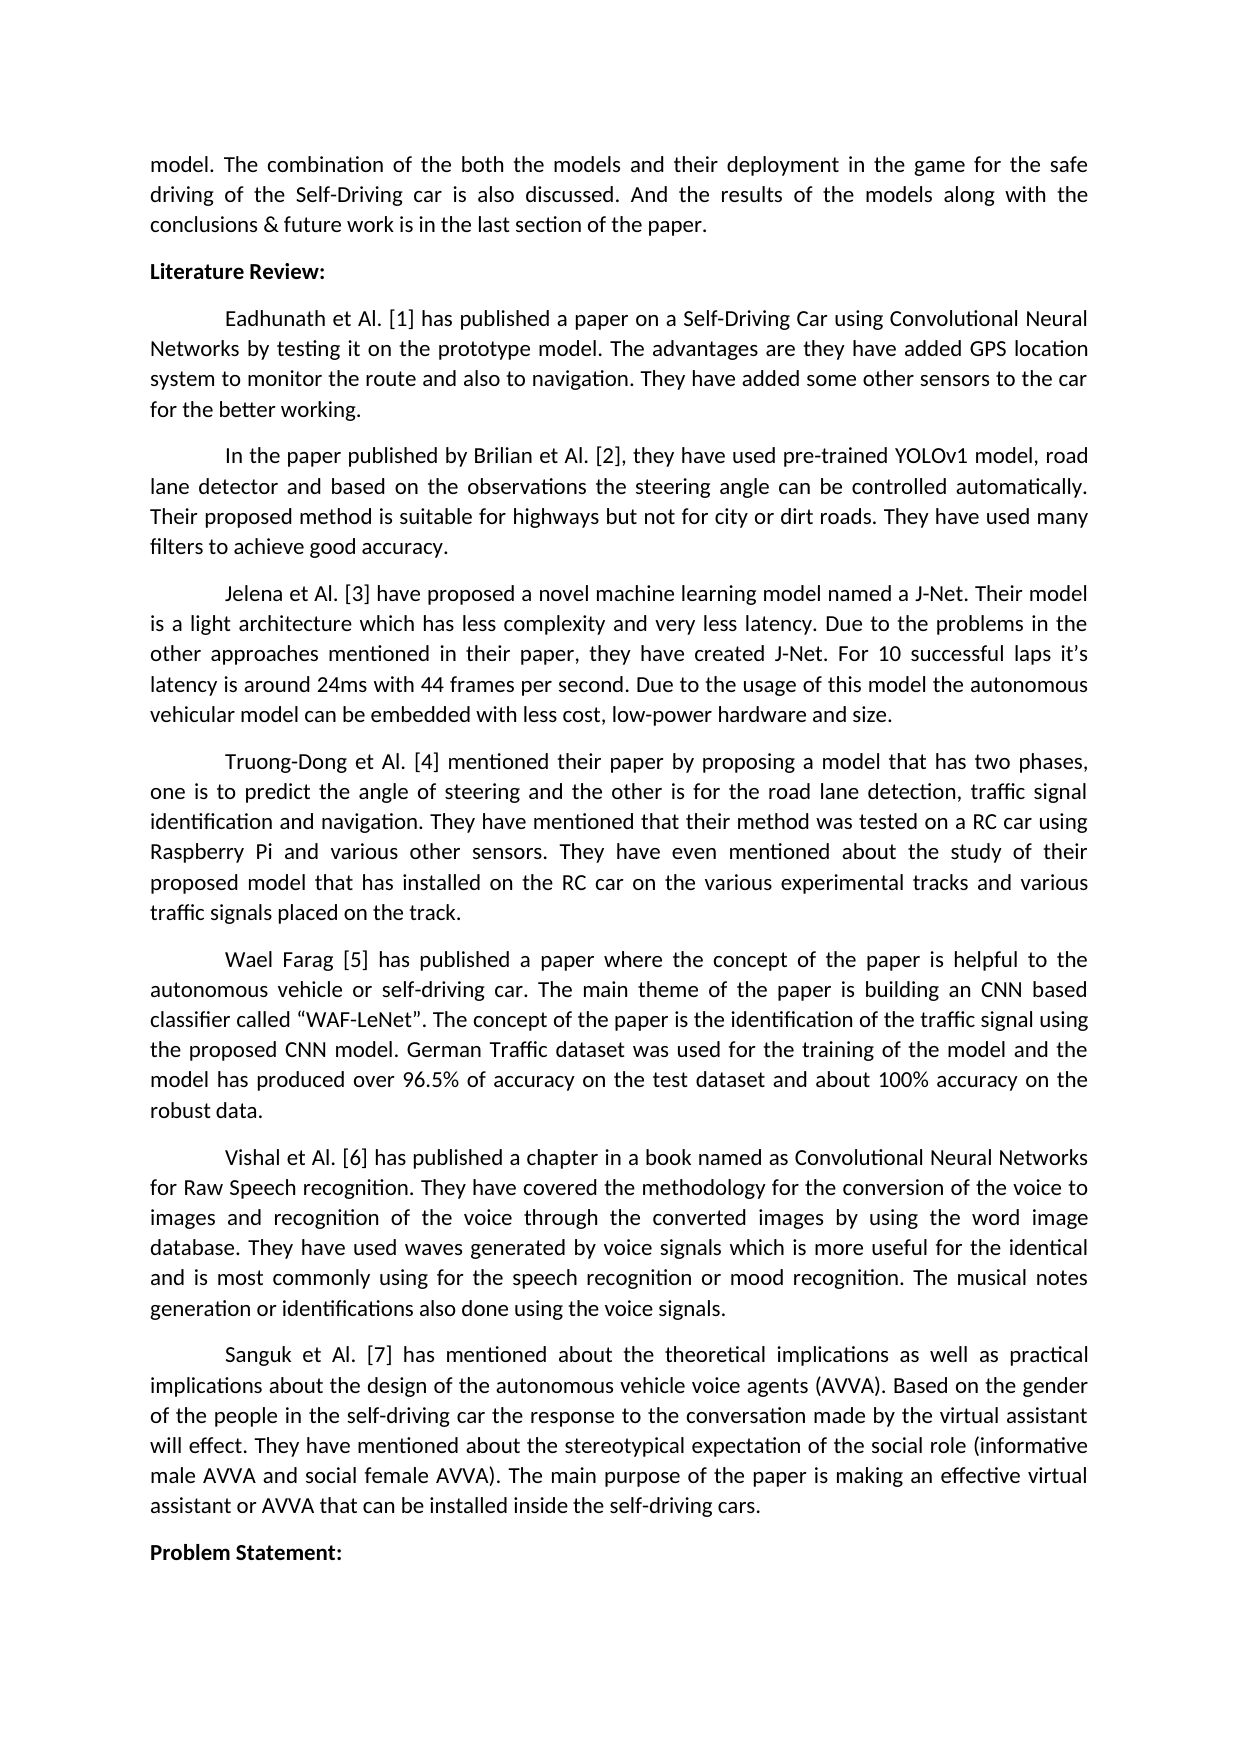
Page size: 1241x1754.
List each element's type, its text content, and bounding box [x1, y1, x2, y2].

text Vishal et Al. [6] has published a chapter in a book named as Convolutional Neural Networks for Raw Speech recognition. They have covered the methodology for the conversion of the voice to images and recognition of the voice through the converted images by using the word image database. They have used waves generated by voice signals which is more useful for the identical and is most commonly using for the speech recognition or mood recognition. The musical notes generation or identifications also done using the voice signals. [150, 1143, 1090, 1322]
text Sanguk et Al. [7] has mentioned about the theoretical implications as well as practical implications about the design of the autonomous vehicle voice agents (AVVA). Based on the gender of the people in the self-driving car the response to the conversation made by the virtual assistant will effect. They have mentioned about the stereotypical expectation of the social role (informative male AVVA and social female AVVA). The main purpose of the paper is making an effective virtual assistant or AVVA that can be installed inside the self-driving cars. [150, 1341, 1090, 1520]
text Wael Farag [5] has published a paper where the concept of the paper is helpful to the autonomous vehicle or self-driving car. The main theme of the paper is building an CNN based classifier called “WAF-LeNet”. The concept of the paper is the identification of the traffic signal using the proposed CNN model. German Traffic dataset was used for the training of the model and the model has produced over 96.5% of accuracy on the test dataset and about 100% accuracy on the robust data. [150, 945, 1090, 1124]
text Eadhunath et Al. [1] has published a paper on a Self-Driving Car using Convolutional Neural Networks by testing it on the prototype model. The advantages are they have added GPS location system to monitor the route and also to navigation. They have added some other sensors to the car for the better working. [150, 304, 1090, 423]
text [150, 150, 1090, 238]
text In the paper published by Brilian et Al. [2], they have used pre-trained YOLOv1 model, road lane detector and based on the observations the steering angle can be controlled automatically. Their proposed method is suitable for highways but not for city or dirt roads. They have used many filters to achieve good accuracy. [150, 442, 1090, 560]
text Truong-Dong et Al. [4] mentioned their paper by proposing a model that has two phases, one is to predict the angle of steering and the other is for the road lane detection, traffic signal identification and navigation. They have mentioned that their method was tested on a RC car using Raspberry Pi and various other sensors. They have even mentioned about the study of their proposed model that has installed on the RC car on the various experimental tracks and various traffic signals placed on the track. [150, 747, 1090, 926]
text Jelena et Al. [3] have proposed a novel machine learning model named a J-Net. Their model is a light architecture which has less complexity and very less latency. Due to the problems in the other approaches mentioned in their paper, they have created J-Net. For 10 successful laps it’s latency is around 24ms with 44 frames per second. Due to the usage of this model the autonomous vehicular model can be embedded with less cost, low-power hardware and size. [150, 579, 1090, 728]
text Problem Statement: [150, 1538, 1090, 1567]
text Literature Review: [150, 257, 1090, 285]
